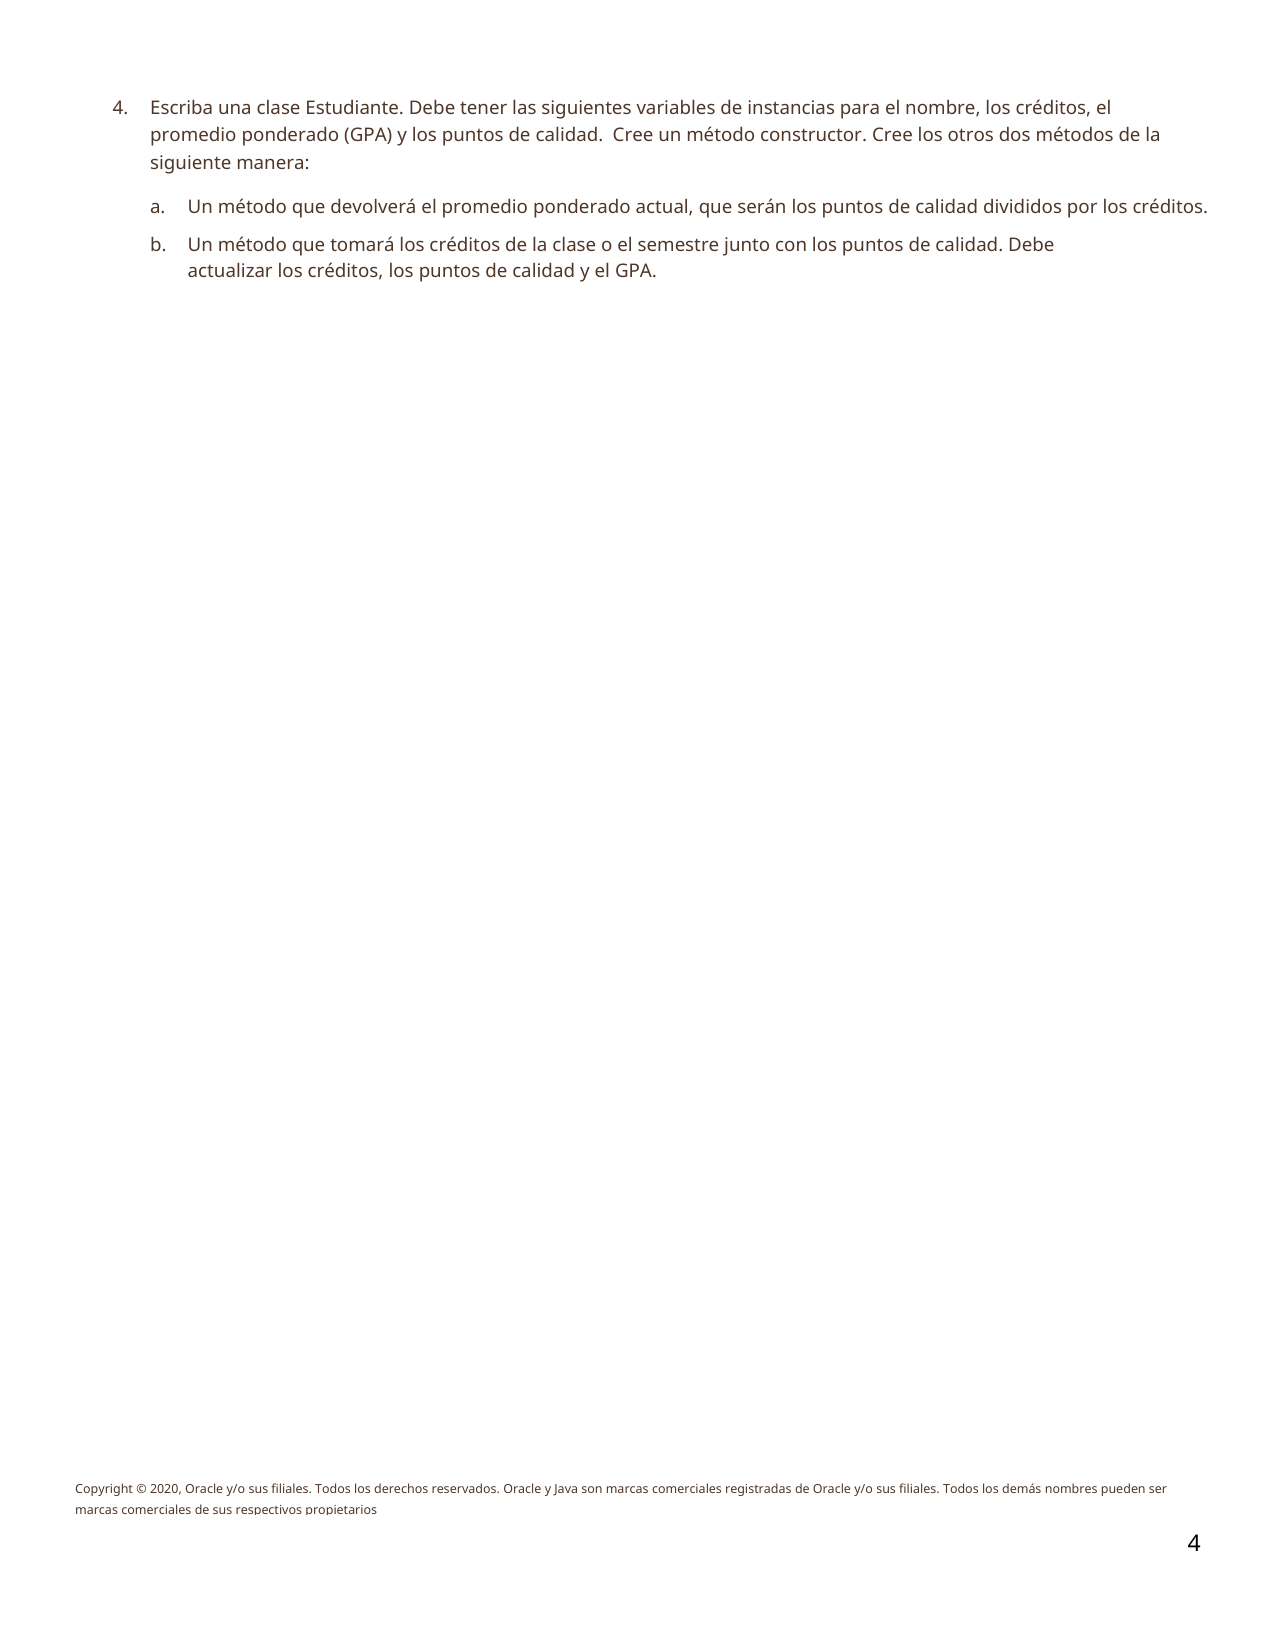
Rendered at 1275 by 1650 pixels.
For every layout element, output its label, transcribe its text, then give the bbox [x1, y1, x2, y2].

list Escriba una clase Estudiante. Debe tener las siguientes variables de instancias para el nombre, los créditos, el promedio ponderado (GPA) y los puntos de calidad. Cree un método constructor. Cree los otros dos métodos de la siguiente manera: [112, 94, 1179, 175]
list Un método que tomará los créditos de la clase o el semestre junto con los puntos de calidad. Debe actualizar los créditos, los puntos de calidad y el GPA. [150, 231, 1125, 282]
list Un método que devolverá el promedio ponderado actual, que serán los puntos de calidad divididos por los créditos. [150, 193, 1275, 219]
